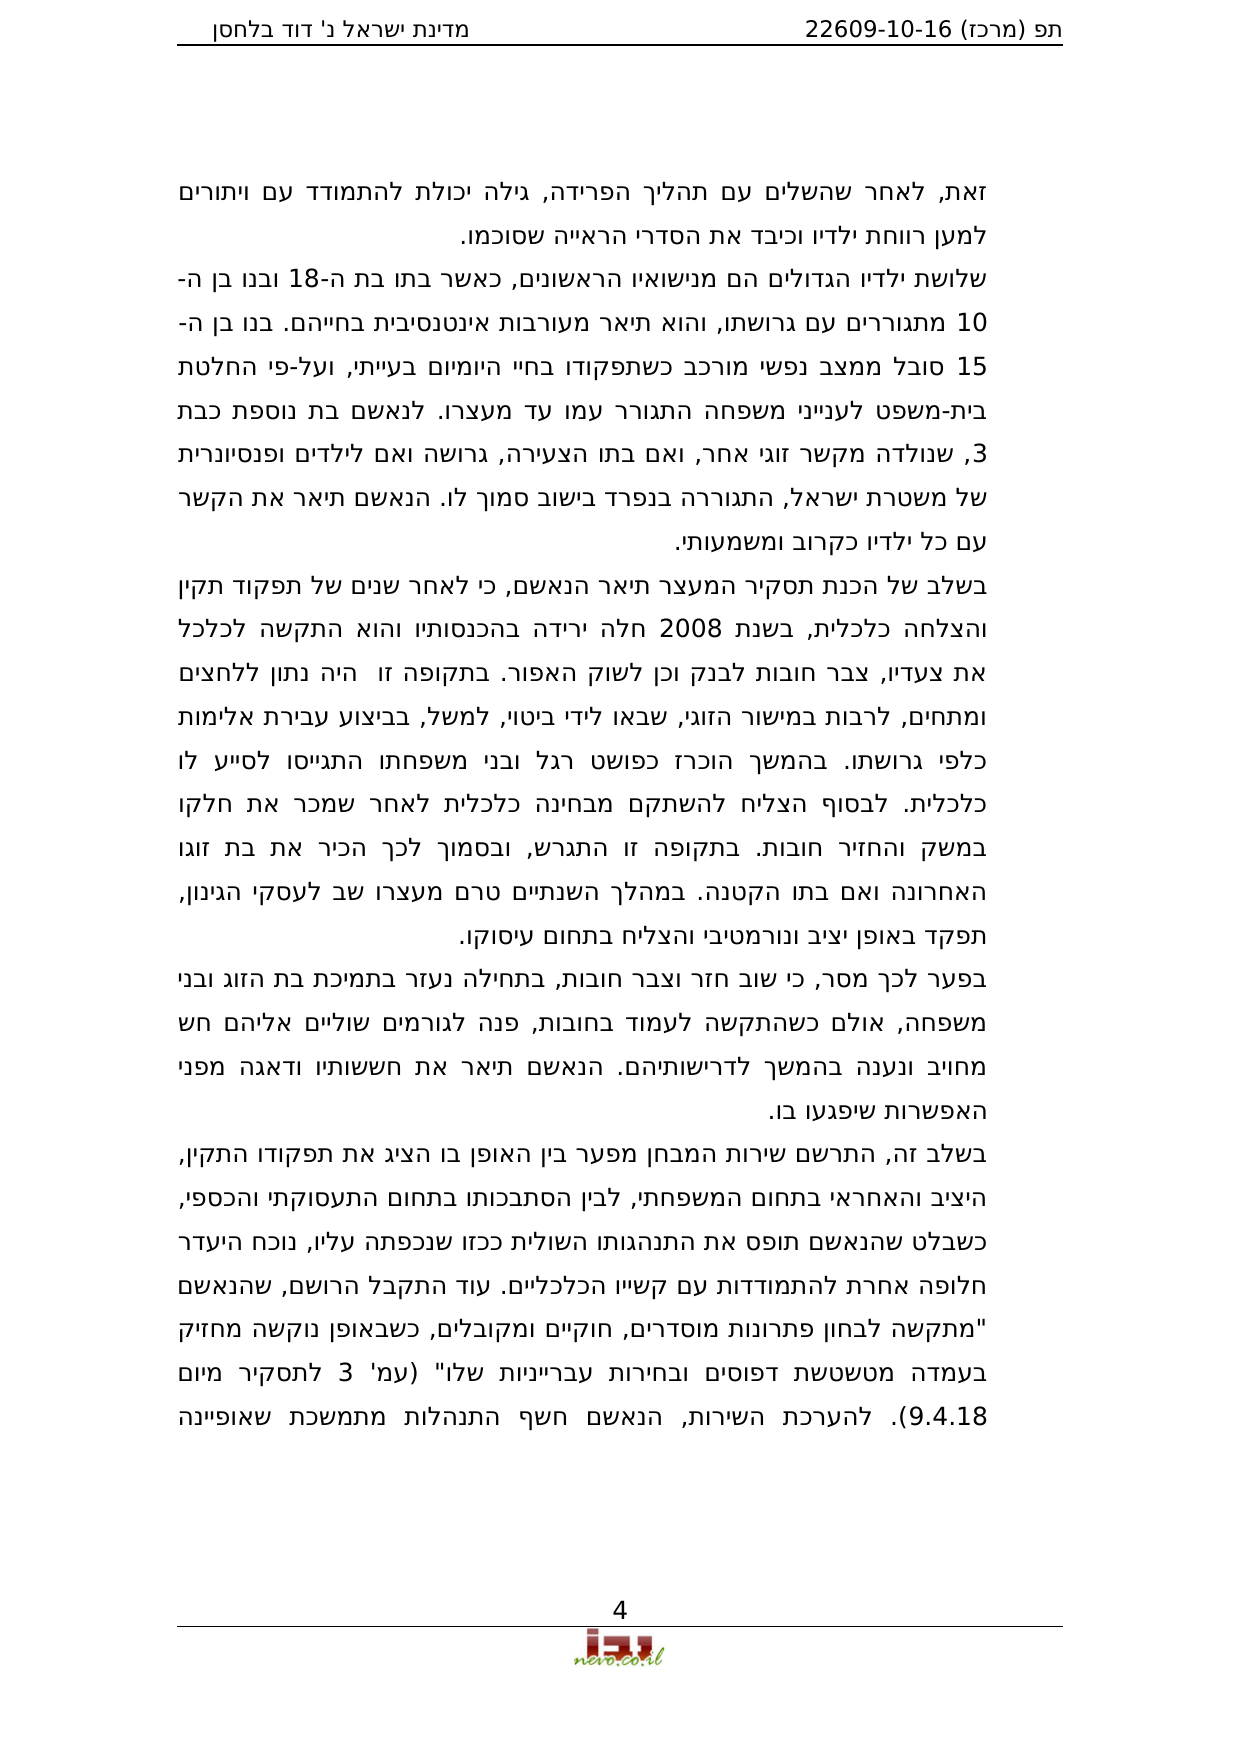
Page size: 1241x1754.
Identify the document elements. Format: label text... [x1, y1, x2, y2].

text בפער לכך מסר, כי שוב חזר וצבר חובות, בתחילה נעזר בתמיכת בת הזוג ובני משפחה, אולם כשהתקשה לעמוד בחובות, פנה לגורמים שוליים אליהם חש מחויב ונענה בהמשך לדרישותיהם. הנאשם תיאר את חששותיו ודאגה מפני האפשרות שיפגעו בו. [177, 965, 988, 1125]
text שלושת ילדיו הגדולים הם מנישואיו הראשונים, כאשר בתו בת ה-18 ובנו בן ה-10 מתגוררים עם גרושתו, והוא תיאר מעורבות אינטנסיבית בחייהם. בנו בן ה- 15 סובל ממצב נפשי מורכב כשתפקודו בחיי היומיום בעייתי, ועל-פי החלטת בית-משפט לענייני משפחה התגורר עמו עד מעצרו. לנאשם בת נוספת כבת 3, שנולדה מקשר זוגי אחר, ואם בתו הצעירה, גרושה ואם לילדים ופנסיונרית של משטרת ישראל, התגוררה בנפרד בישוב סמוך לו. הנאשם תיאר את הקשר עם כל ילדיו כקרוב ומשמעותי. [177, 265, 988, 556]
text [177, 177, 988, 250]
picture [574, 1628, 666, 1667]
text בשלב של הכנת תסקיר המעצר תיאר הנאשם, כי לאחר שנים של תפקוד תקין והצלחה כלכלית, בשנת 2008 חלה ירידה בהכנסותיו והוא התקשה לכלכל את צעדיו, צבר חובות לבנק וכן לשוק האפור. בתקופה זו היה נתון ללחצים ומתחים, לרבות במישור הזוגי, שבאו לידי ביטוי, למשל, בביצוע עבירת אלימות כלפי גרושתו. בהמשך הוכרז כפושט רגל ובני משפחתו התגייסו לסייע לו כלכלית. לבסוף הצליח להשתקם מבחינה כלכלית לאחר שמכר את חלקו במשק והחזיר חובות. בתקופה זו התגרש, ובסמוך לכך הכיר את בת זוגו האחרונה ואם בתו הקטנה. במהלך השנתיים טרם מעצרו שב לעסקי הגינון, תפקד באופן יציב ונורמטיבי והצליח בתחום עיסוקו. [177, 571, 1063, 950]
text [177, 1140, 988, 1431]
